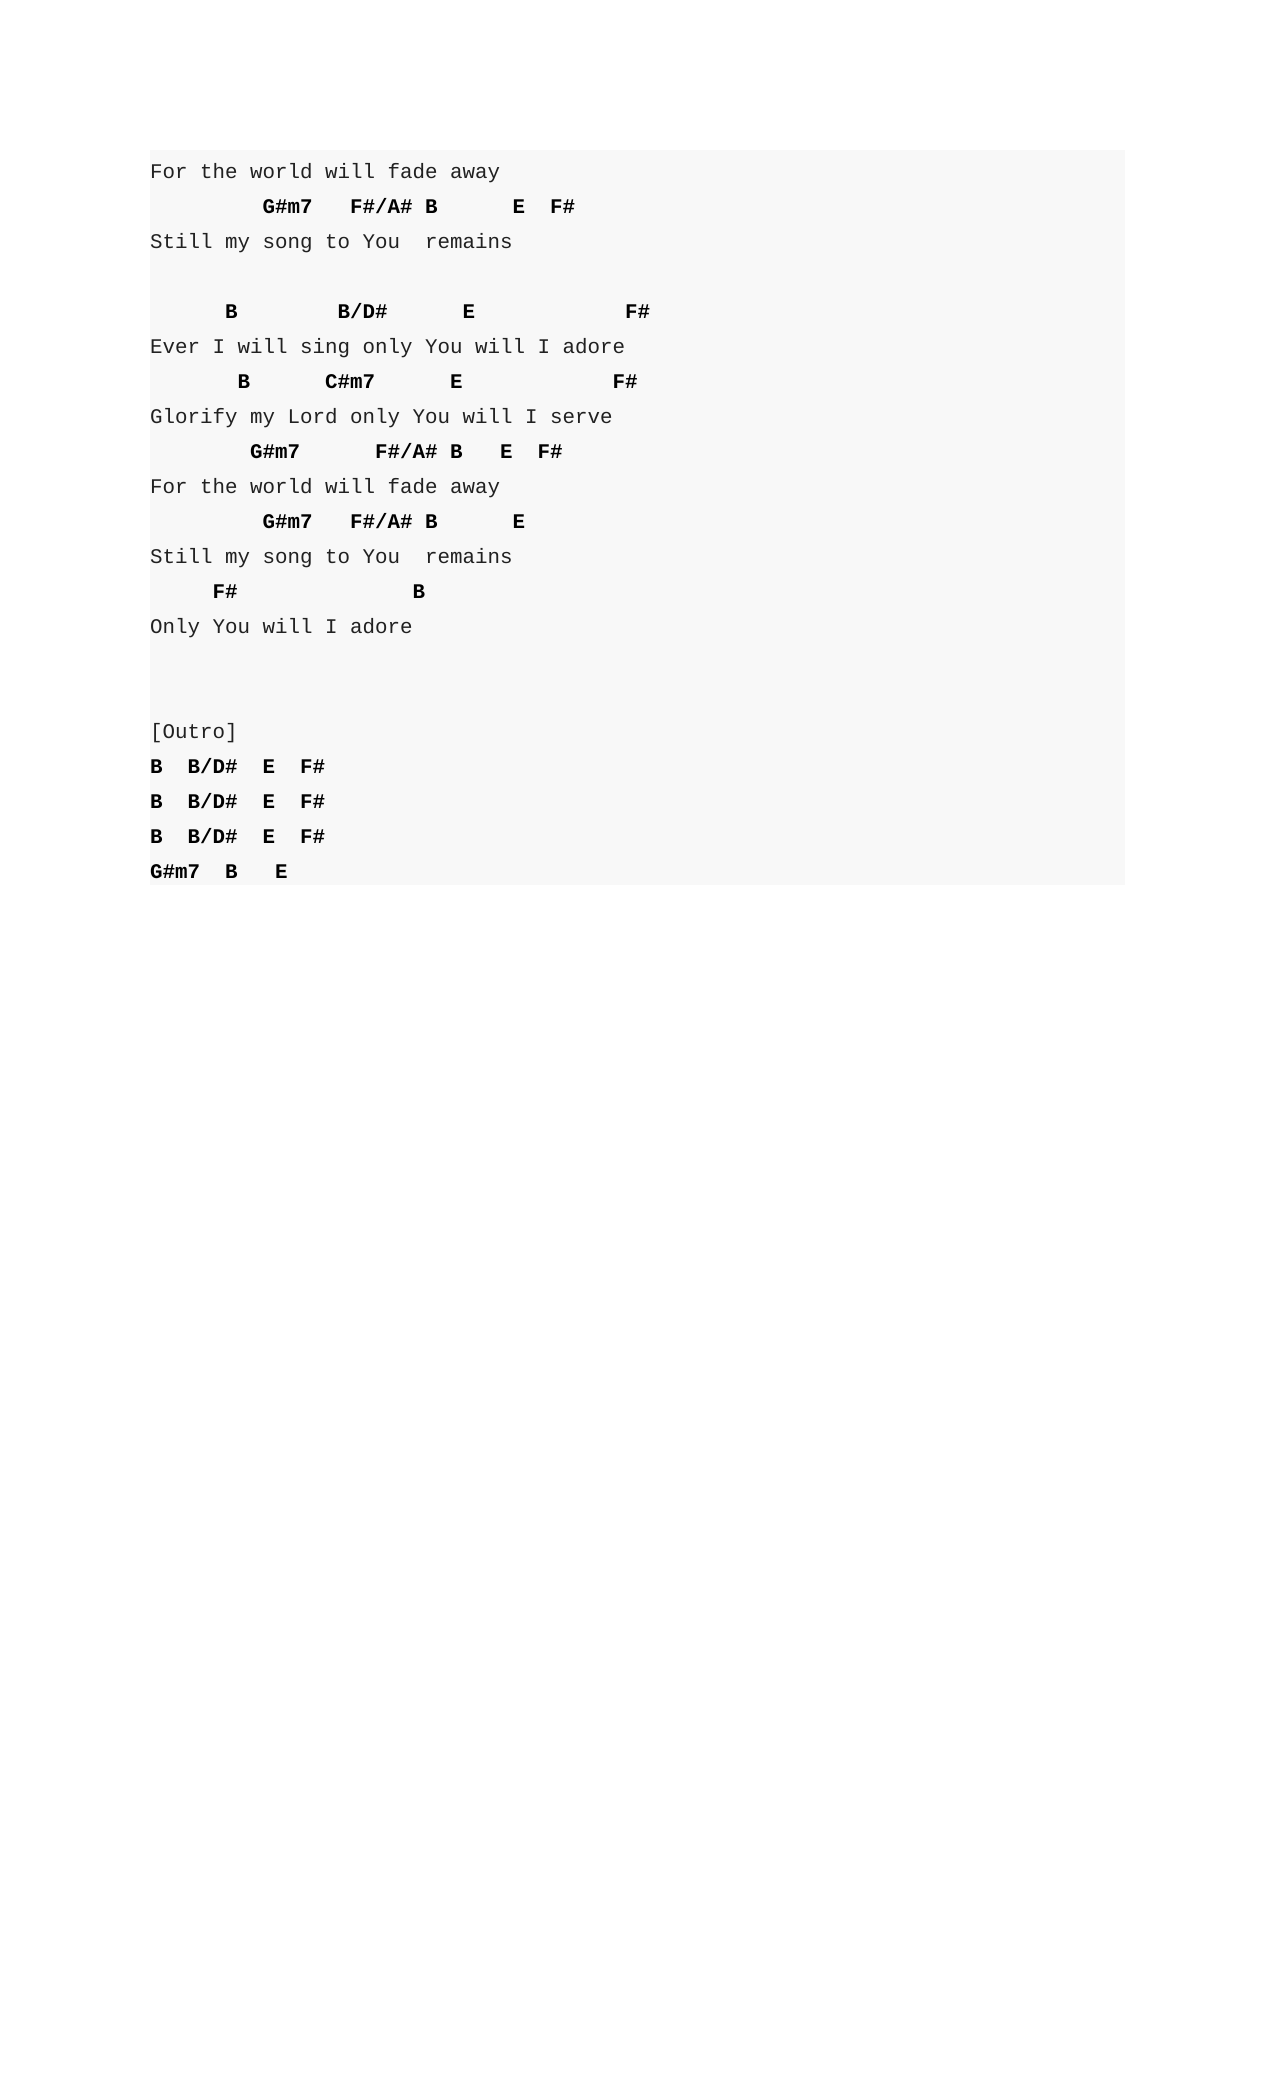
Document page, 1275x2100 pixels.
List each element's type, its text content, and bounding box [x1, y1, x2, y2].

text B B/D# E F# [150, 815, 1125, 850]
text For the world will fade away [150, 465, 1125, 500]
text G#m7 B E [150, 850, 1125, 885]
text G#m7 F#/A# B E F# [150, 430, 1125, 465]
text Glorify my Lord only You will I serve [150, 395, 1125, 430]
text B B/D# E F# [150, 745, 1125, 780]
text F# B [150, 570, 1125, 605]
text B C#m7 E F# [150, 360, 1125, 395]
text G#m7 F#/A# B E [150, 500, 1125, 535]
text For the world will fade away [150, 150, 1125, 185]
text Only You will I adore [150, 605, 1125, 640]
text G#m7 F#/A# B E F# [150, 185, 1125, 220]
text Ever I will sing only You will I adore [150, 325, 1125, 360]
text Still my song to You remains [150, 220, 1125, 255]
text B B/D# E F# [150, 780, 1125, 815]
text Still my song to You remains [150, 535, 1125, 570]
text B B/D# E F# [150, 290, 1125, 325]
text [Outro] [150, 710, 1125, 745]
